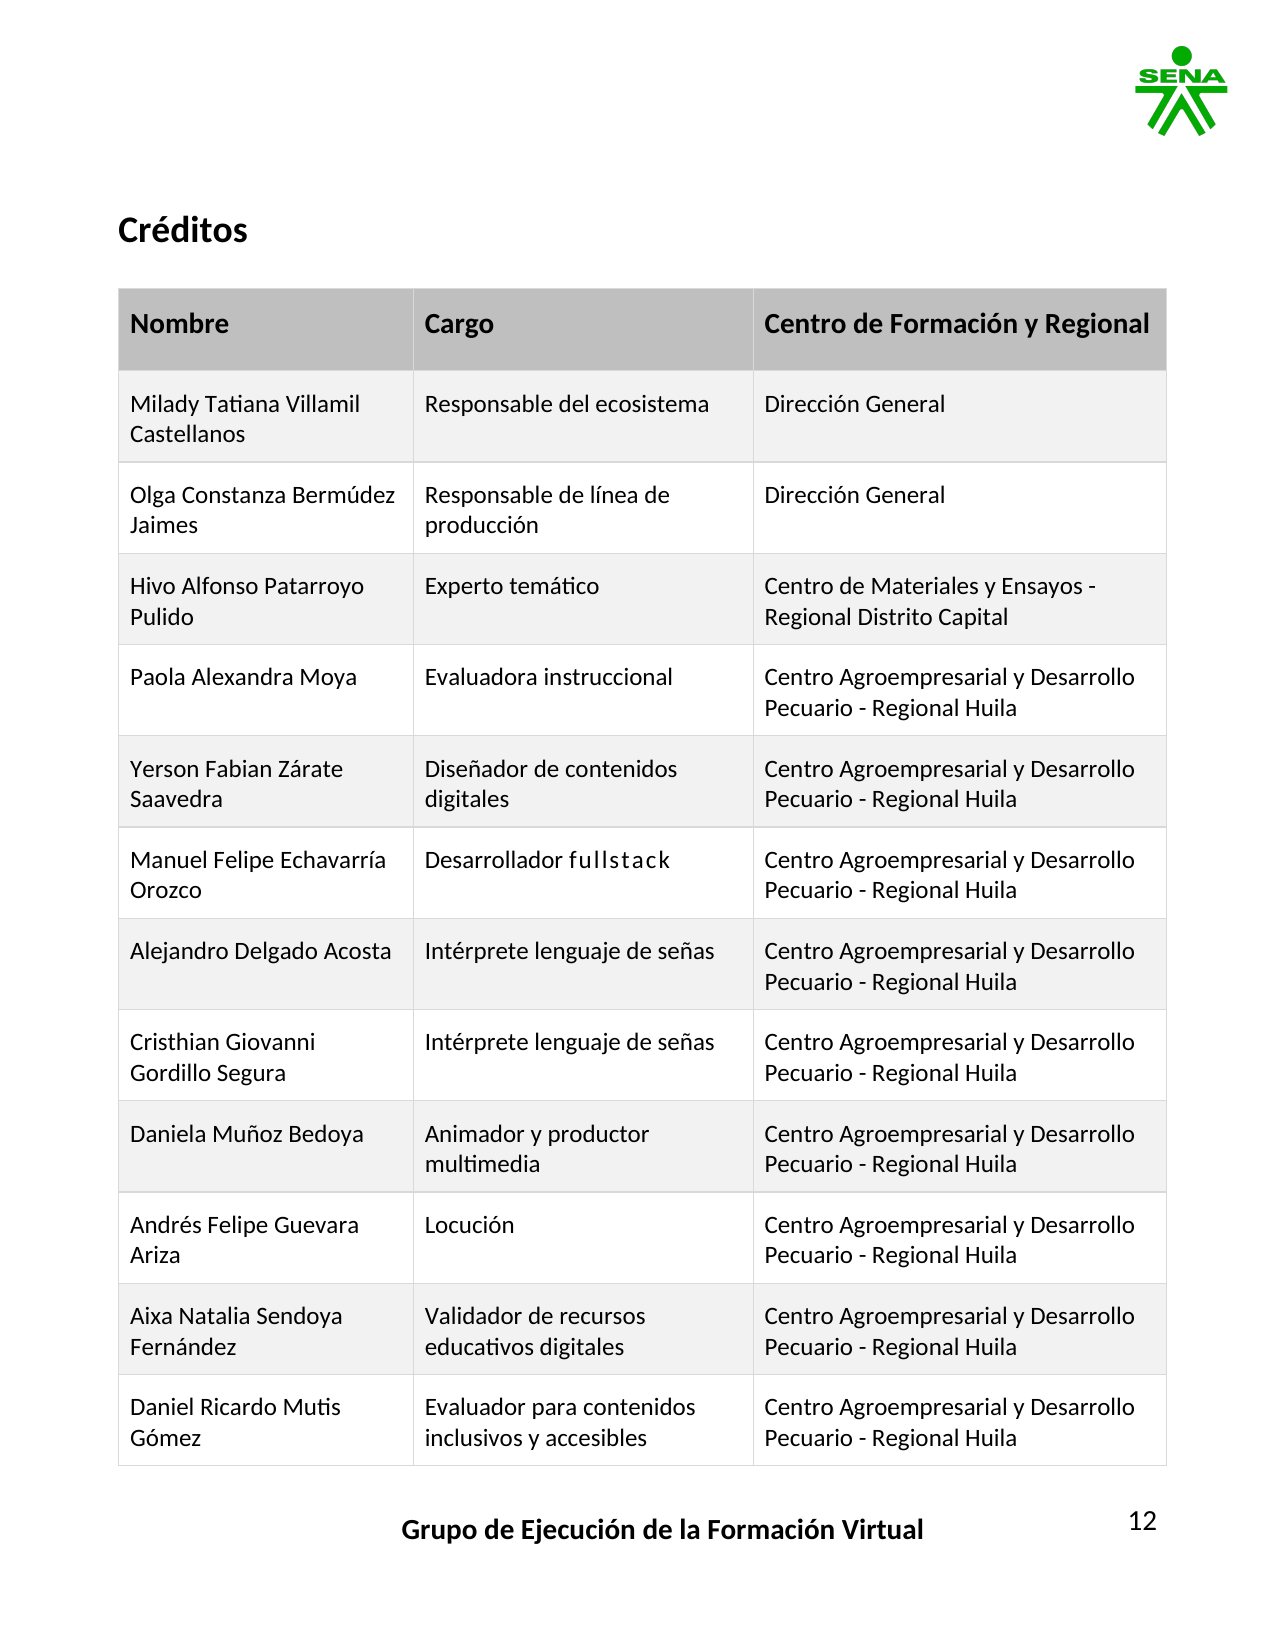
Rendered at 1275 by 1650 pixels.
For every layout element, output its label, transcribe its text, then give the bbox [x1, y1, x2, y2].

table_cell Intérprete lenguaje de señas [414, 1010, 753, 1100]
table_cell Intérprete lenguaje de señas [414, 919, 753, 1009]
table_cell Daniela Muñoz Bedoya [119, 1101, 413, 1191]
table_cell Centro Agroempresarial y Desarrollo Pecuario - Regional Huila [754, 1284, 1166, 1374]
text Créditos [118, 206, 1157, 252]
table_cell Validador de recursos educativos digitales [414, 1284, 753, 1374]
table_cell Responsable del ecosistema [414, 371, 753, 461]
table_cell Alejandro Delgado Acosta [119, 919, 413, 1009]
table_cell Milady Tatiana Villamil Castellanos [119, 371, 413, 461]
table_cell Manuel Felipe Echavarría Orozco [119, 828, 413, 918]
table_cell Responsable de línea de producción [414, 463, 753, 553]
table_cell Centro Agroempresarial y Desarrollo Pecuario - Regional Huila [754, 736, 1166, 826]
table_header Nombre [119, 289, 413, 370]
table_cell Daniel Ricardo Mutis Gómez [119, 1375, 413, 1465]
table_cell Olga Constanza Bermúdez Jaimes [119, 463, 413, 553]
table_cell Centro Agroempresarial y Desarrollo Pecuario - Regional Huila [754, 1010, 1166, 1100]
table_cell Diseñador de contenidos digitales [414, 736, 753, 826]
picture [1135, 46, 1228, 136]
table_cell Dirección General [754, 463, 1166, 553]
table_cell Aixa Natalia Sendoya Fernández [119, 1284, 413, 1374]
table_cell Experto temático [414, 554, 753, 644]
table_cell Yerson Fabian Zárate Saavedra [119, 736, 413, 826]
table_cell Centro Agroempresarial y Desarrollo Pecuario - Regional Huila [754, 1375, 1166, 1465]
table_cell Paola Alexandra Moya [119, 645, 413, 735]
table_cell Locución [414, 1193, 753, 1283]
table_cell Evaluadora instruccional [414, 645, 753, 735]
table_cell Centro de Materiales y Ensayos - Regional Distrito Capital [754, 554, 1166, 644]
table_cell Cristhian Giovanni Gordillo Segura [119, 1010, 413, 1100]
table_cell Centro Agroempresarial y Desarrollo Pecuario - Regional Huila [754, 919, 1166, 1009]
table_cell Centro Agroempresarial y Desarrollo Pecuario - Regional Huila [754, 645, 1166, 735]
table_cell Andrés Felipe Guevara Ariza [119, 1193, 413, 1283]
table_cell Centro Agroempresarial y Desarrollo Pecuario - Regional Huila [754, 1101, 1166, 1191]
table_header Cargo [414, 289, 753, 370]
table_cell Hivo Alfonso Patarroyo Pulido [119, 554, 413, 644]
table_cell Dirección General [754, 371, 1166, 461]
table_cell Centro Agroempresarial y Desarrollo Pecuario - Regional Huila [754, 828, 1166, 918]
table_cell Animador y productor multimedia [414, 1101, 753, 1191]
table_cell Evaluador para contenidos inclusivos y accesibles [414, 1375, 753, 1465]
table_cell Centro Agroempresarial y Desarrollo Pecuario - Regional Huila [754, 1193, 1166, 1283]
table_header Centro de Formación y Regional [754, 289, 1166, 370]
table_cell Desarrollador fullstack [414, 828, 753, 918]
